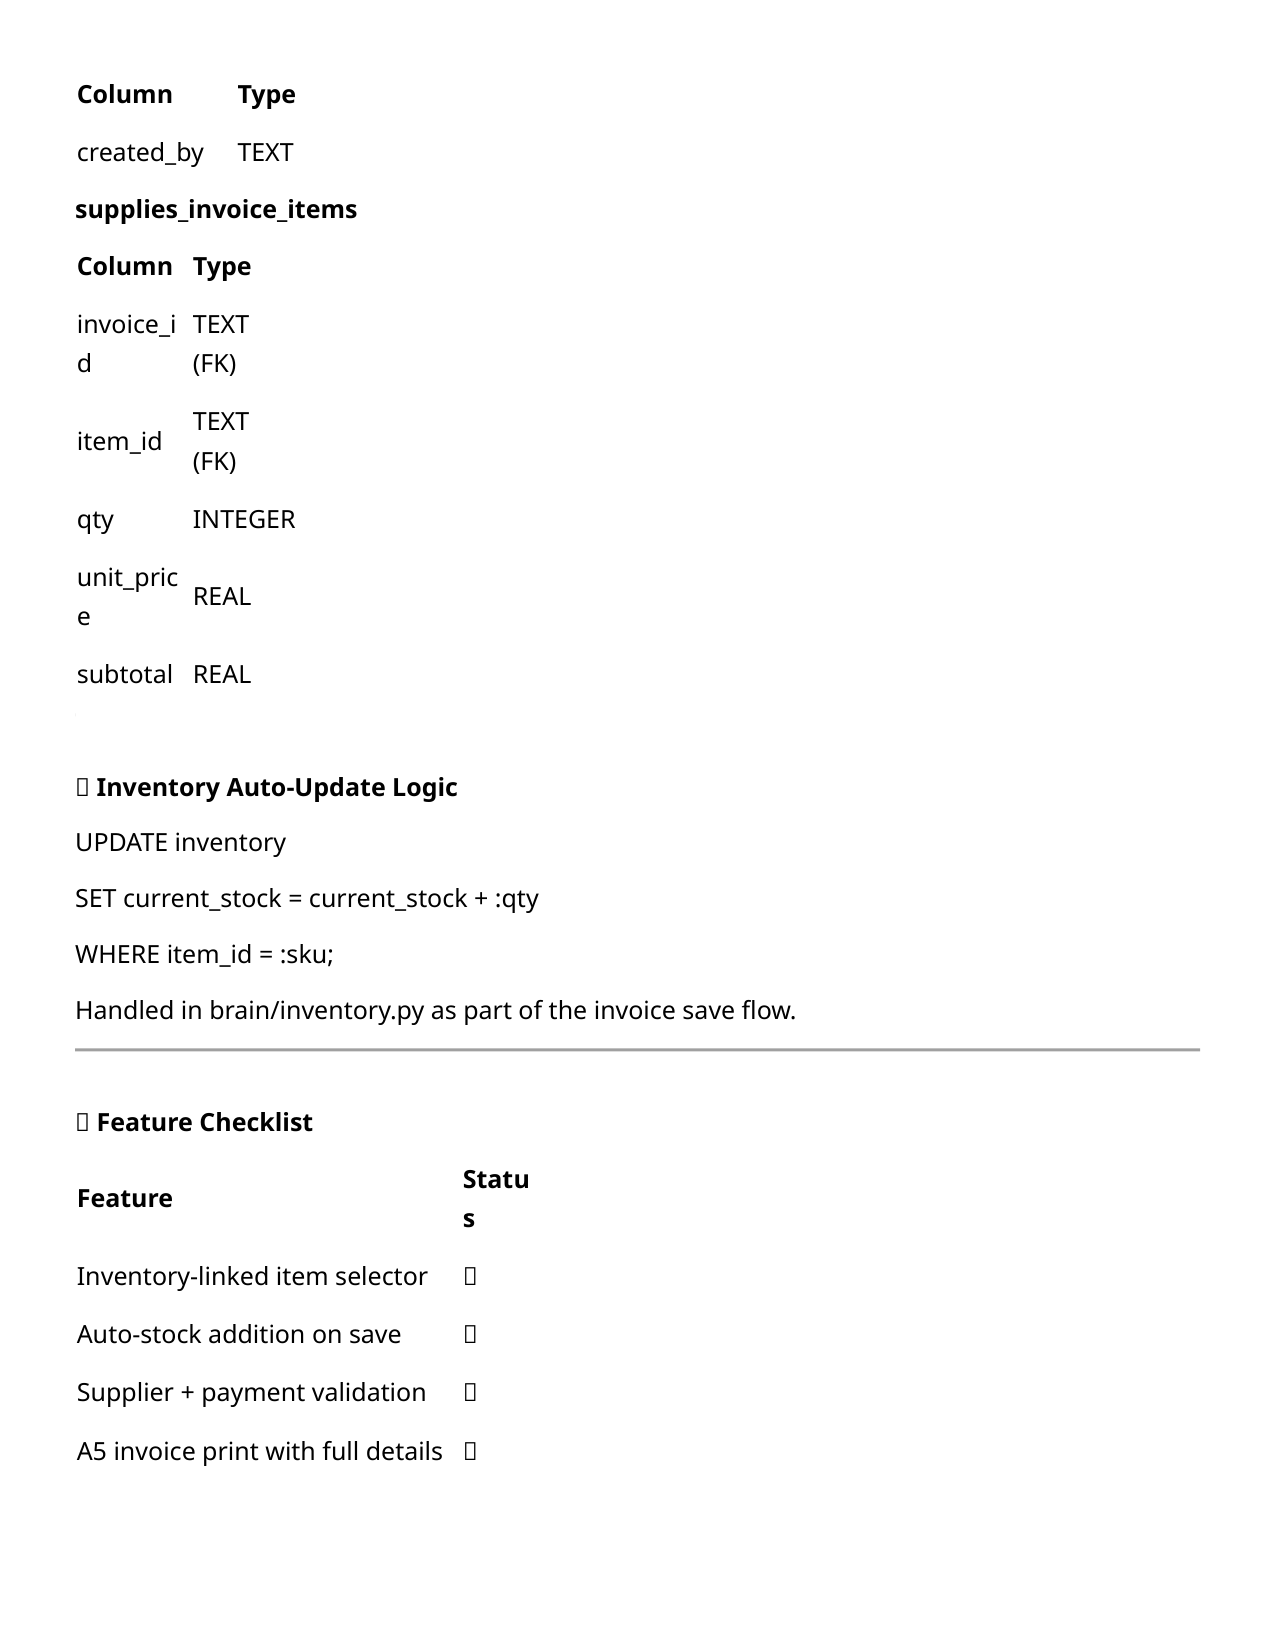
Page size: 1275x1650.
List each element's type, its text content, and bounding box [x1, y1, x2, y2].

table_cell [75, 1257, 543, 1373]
text ✅ Feature Checklist [75, 1104, 1200, 1138]
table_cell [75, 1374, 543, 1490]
text WHERE item_id = :sku; [75, 937, 1200, 971]
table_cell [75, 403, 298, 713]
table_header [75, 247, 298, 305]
text UPDATE inventory [75, 825, 1200, 859]
text 🔁 Inventory Auto-Update Logic [75, 769, 1200, 803]
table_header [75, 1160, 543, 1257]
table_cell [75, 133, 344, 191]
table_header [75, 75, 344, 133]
text supplies_invoice_items [75, 191, 1200, 225]
text Handled in brain/inventory.py as part of the invoice save flow. [75, 992, 1200, 1027]
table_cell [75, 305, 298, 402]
text SET current_stock = current_stock + :qty [75, 881, 1200, 915]
